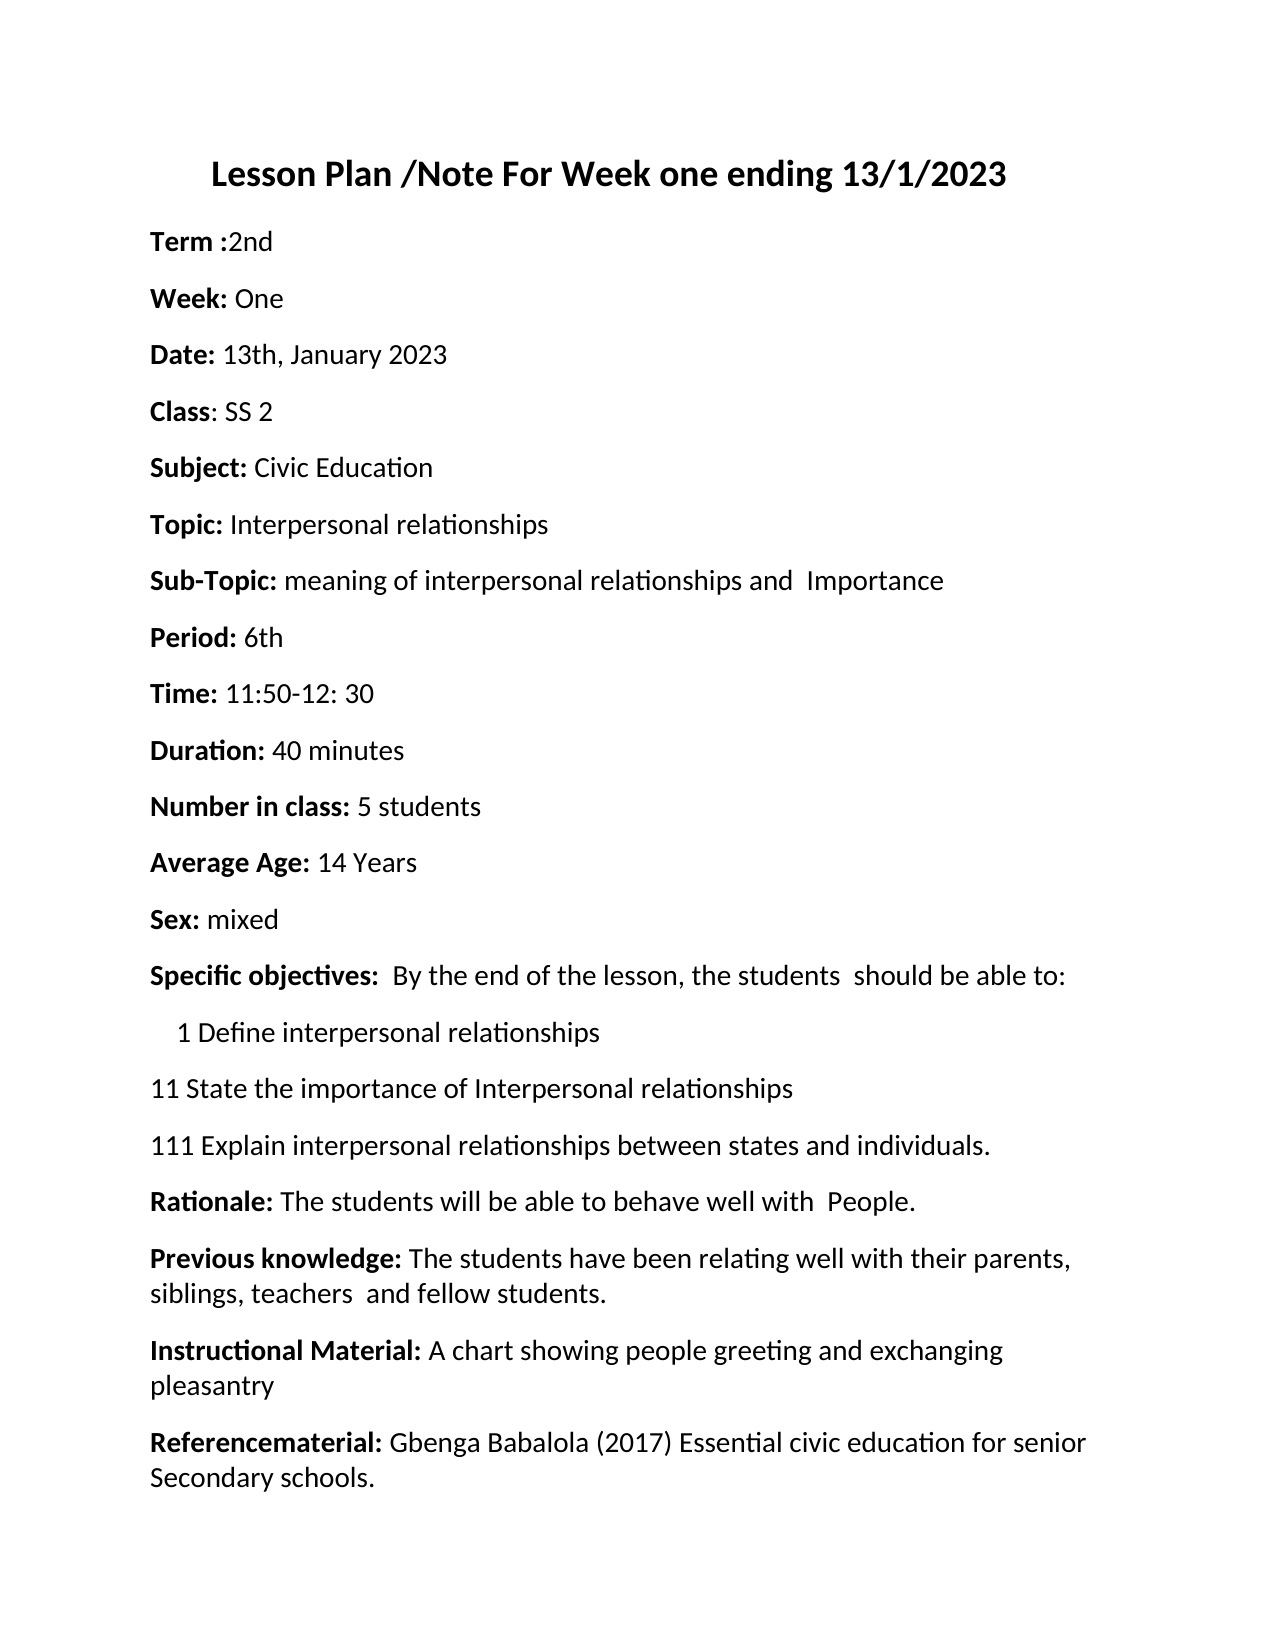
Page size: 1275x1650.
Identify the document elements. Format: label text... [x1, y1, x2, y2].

text Subject: Civic Education [150, 449, 1125, 485]
text 11 State the importance of Interpersonal relationships [150, 1070, 1125, 1106]
text Instructional Material: A chart showing people greeting and exchanging pleasantry [150, 1332, 1125, 1403]
text Period: 6th [150, 619, 1125, 654]
text Average Age: 14 Years [150, 844, 1125, 880]
text Number in class: 5 students [150, 788, 1125, 824]
text Week: One [150, 280, 1125, 316]
text Duration: 40 minutes [150, 732, 1125, 767]
text Date: 13th, January 2023 [150, 336, 1125, 372]
text Class: SS 2 [150, 393, 1125, 428]
text Specific objectives: By the end of the lesson, the students should be able to: [150, 957, 1125, 993]
text 111 Explain interpersonal relationships between states and individuals. [150, 1127, 1125, 1162]
text Topic: Interpersonal relationships [150, 506, 1125, 541]
text Time: 11:50-12: 30 [150, 675, 1125, 711]
text Previous knowledge: The students have been relating well with their parents, siblings, teachers and fellow students. [150, 1240, 1125, 1311]
text Sex: mixed [150, 901, 1125, 937]
text Sub-Topic: meaning of interpersonal relationships and Importance [150, 562, 1125, 598]
text Rationale: The students will be able to behave well with People. [150, 1183, 1125, 1219]
text Referencematerial: Gbenga Babalola (2017) Essential civic education for senior Secondary schools. [150, 1424, 1125, 1495]
text Lesson Plan /Note For Week one ending 13/1/2023 [150, 150, 1125, 196]
text 1 Define interpersonal relationships [150, 1014, 1125, 1049]
text Term :2nd [150, 223, 1125, 259]
